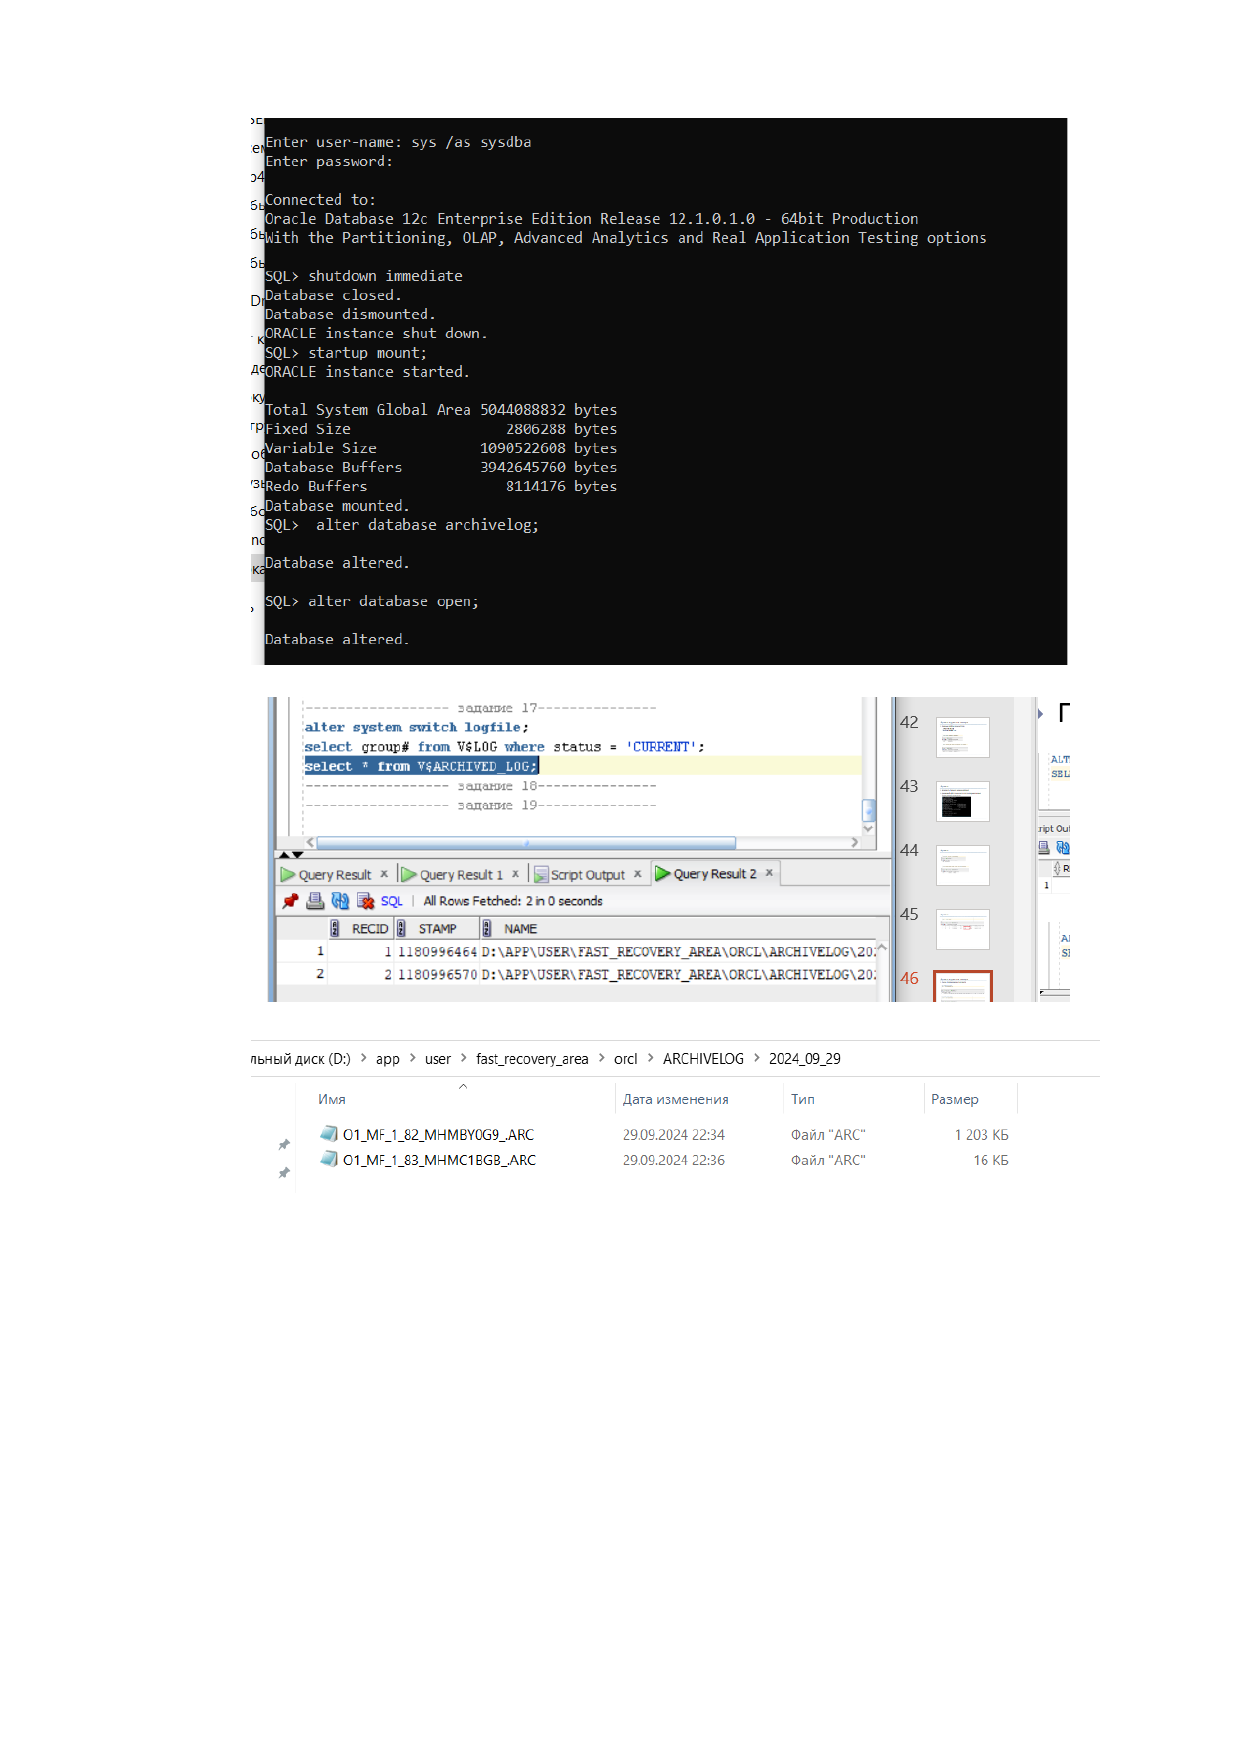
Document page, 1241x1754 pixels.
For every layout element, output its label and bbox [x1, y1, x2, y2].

picture [251, 697, 1070, 1002]
picture [251, 1035, 1100, 1193]
picture [251, 118, 1068, 665]
